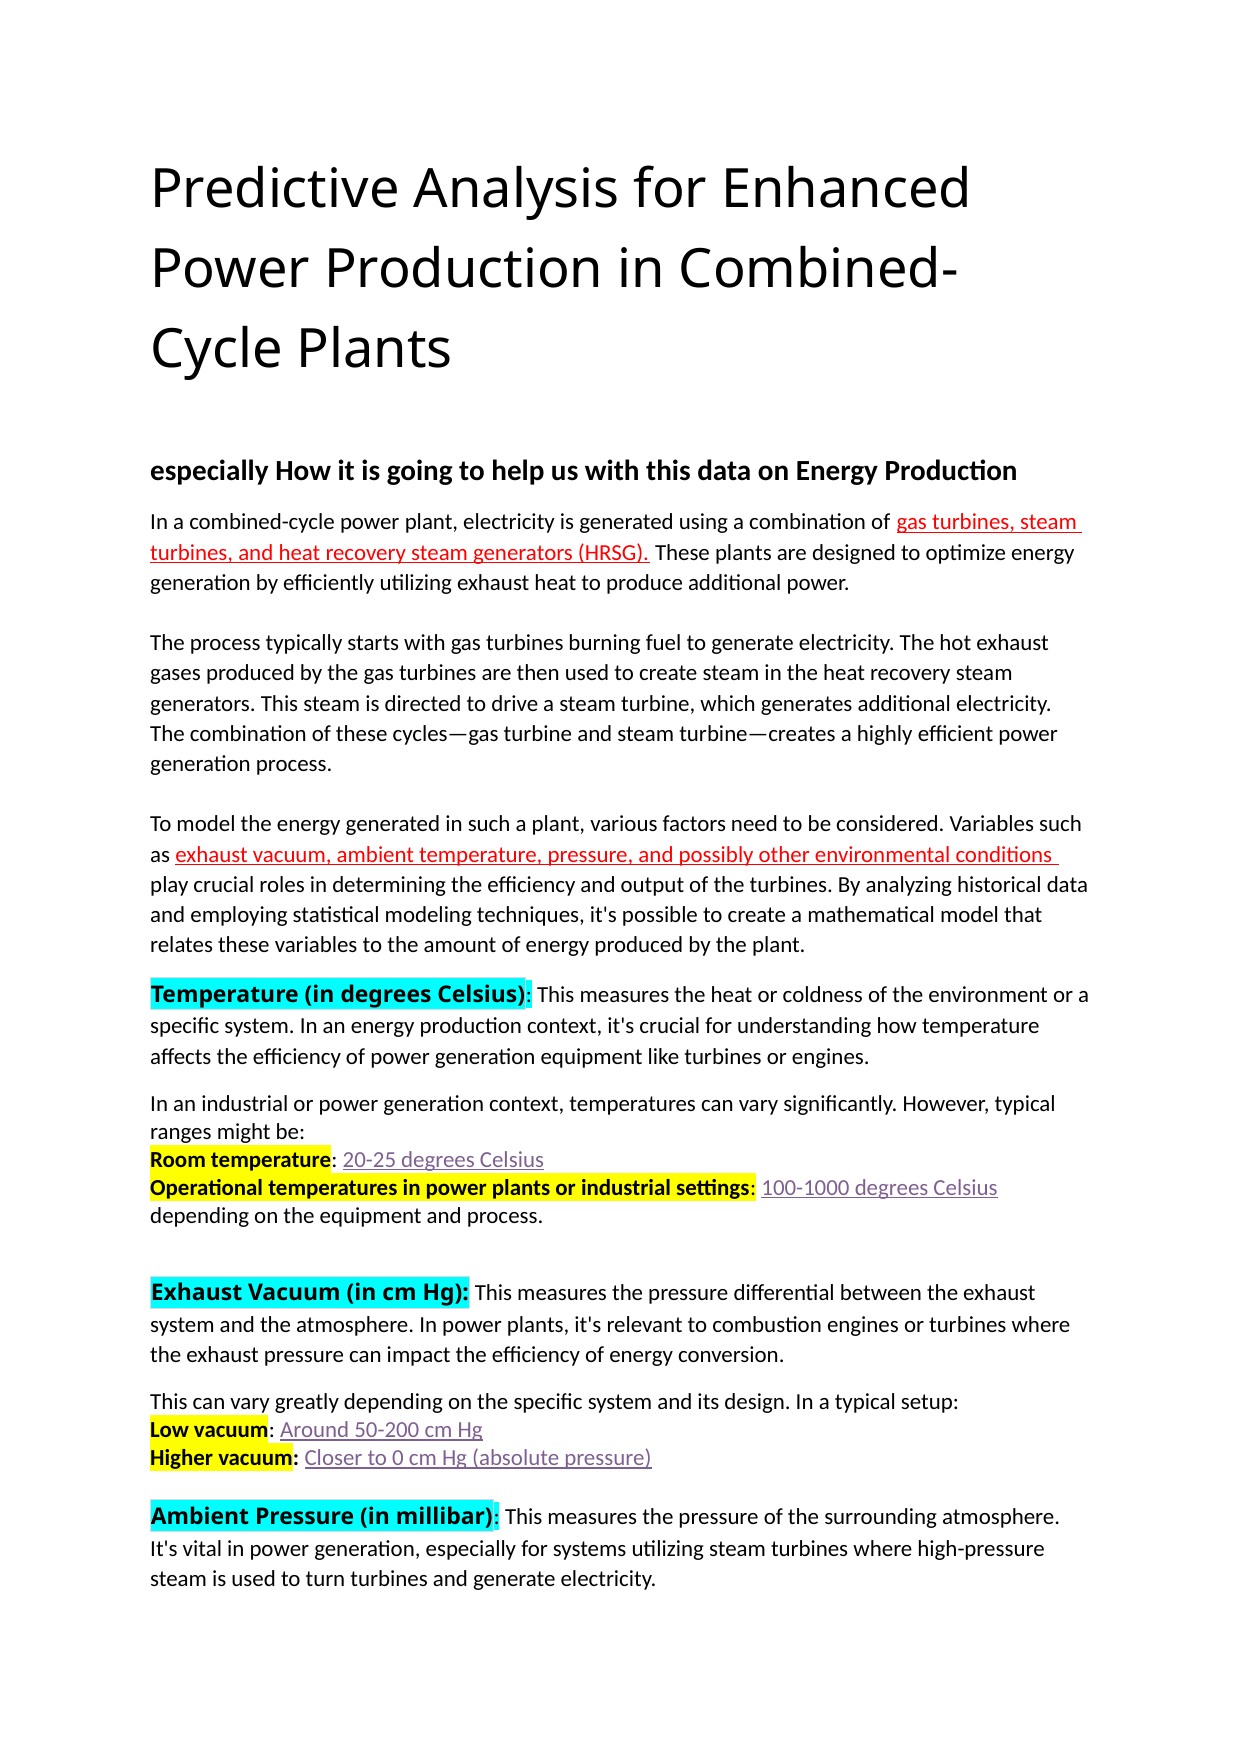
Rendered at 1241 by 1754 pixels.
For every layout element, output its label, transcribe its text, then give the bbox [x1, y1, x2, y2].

text Room temperature: 20-25 degrees Celsius [331, 1145, 1090, 1173]
text Exhaust Vacuum (in cm Hg): This measures the pressure differential between the exhaust system and the atmosphere. In power plants, it's relevant to combustion engines or turbines where the exhaust pressure can impact the efficiency of energy conversion. [150, 1276, 1090, 1368]
text This can vary greatly depending on the specific system and its design. In a typical setup: [150, 1387, 1090, 1415]
text In an industrial or power generation context, temperatures can vary significantly. However, typical ranges might be: [150, 1089, 1090, 1145]
text Operational temperatures in power plants or industrial settings: 100-1000 degrees Celsius depending on the equipment and process. [150, 1173, 1090, 1229]
text Ambient Pressure (in millibar): This measures the pressure of the surrounding atmosphere. It's vital in power generation, especially for systems utilizing steam turbines where high-pressure steam is used to turn turbines and generate electricity. [150, 1499, 1090, 1592]
text Predictive Analysis for Enhanced Power Production in Combined-Cycle Plants [150, 150, 1090, 383]
text Temperature (in degrees Celsius): This measures the heat or coldness of the environment or a specific system. In an energy production context, it's crucial for understanding how temperature affects the efficiency of power generation equipment like turbines or engines. [150, 977, 1090, 1070]
text especially How it is going to help us with this data on Energy Production [150, 452, 1090, 488]
text Higher vacuum: Closer to 0 cm Hg (absolute pressure) [293, 1443, 1090, 1471]
text Low vacuum: Around 50-200 cm Hg [268, 1415, 1090, 1443]
text In a combined-cycle power plant, electricity is generated using a combination of gas turbines, steam turbines, and heat recovery steam generators (HRSG). These plants are designed to optimize energy generation by efficiently utilizing exhaust heat to produce additional power. The process typically starts with gas turbines burning fuel to generate electricity. The hot exhaust gases produced by the gas turbines are then used to create steam in the heat recovery steam generators. This steam is directed to drive a steam turbine, which generates additional electricity. The combination of these cycles—gas turbine and steam turbine—creates a highly efficient power generation process. To model the energy generated in such a plant, various factors need to be considered. Variables such as exhaust vacuum, ambient temperature, pressure, and possibly other environmental conditions play crucial roles in determining the efficiency and output of the turbines. By analyzing historical data and employing statistical modeling techniques, it's possible to create a mathematical model that relates these variables to the amount of energy produced by the plant. [150, 507, 1090, 958]
